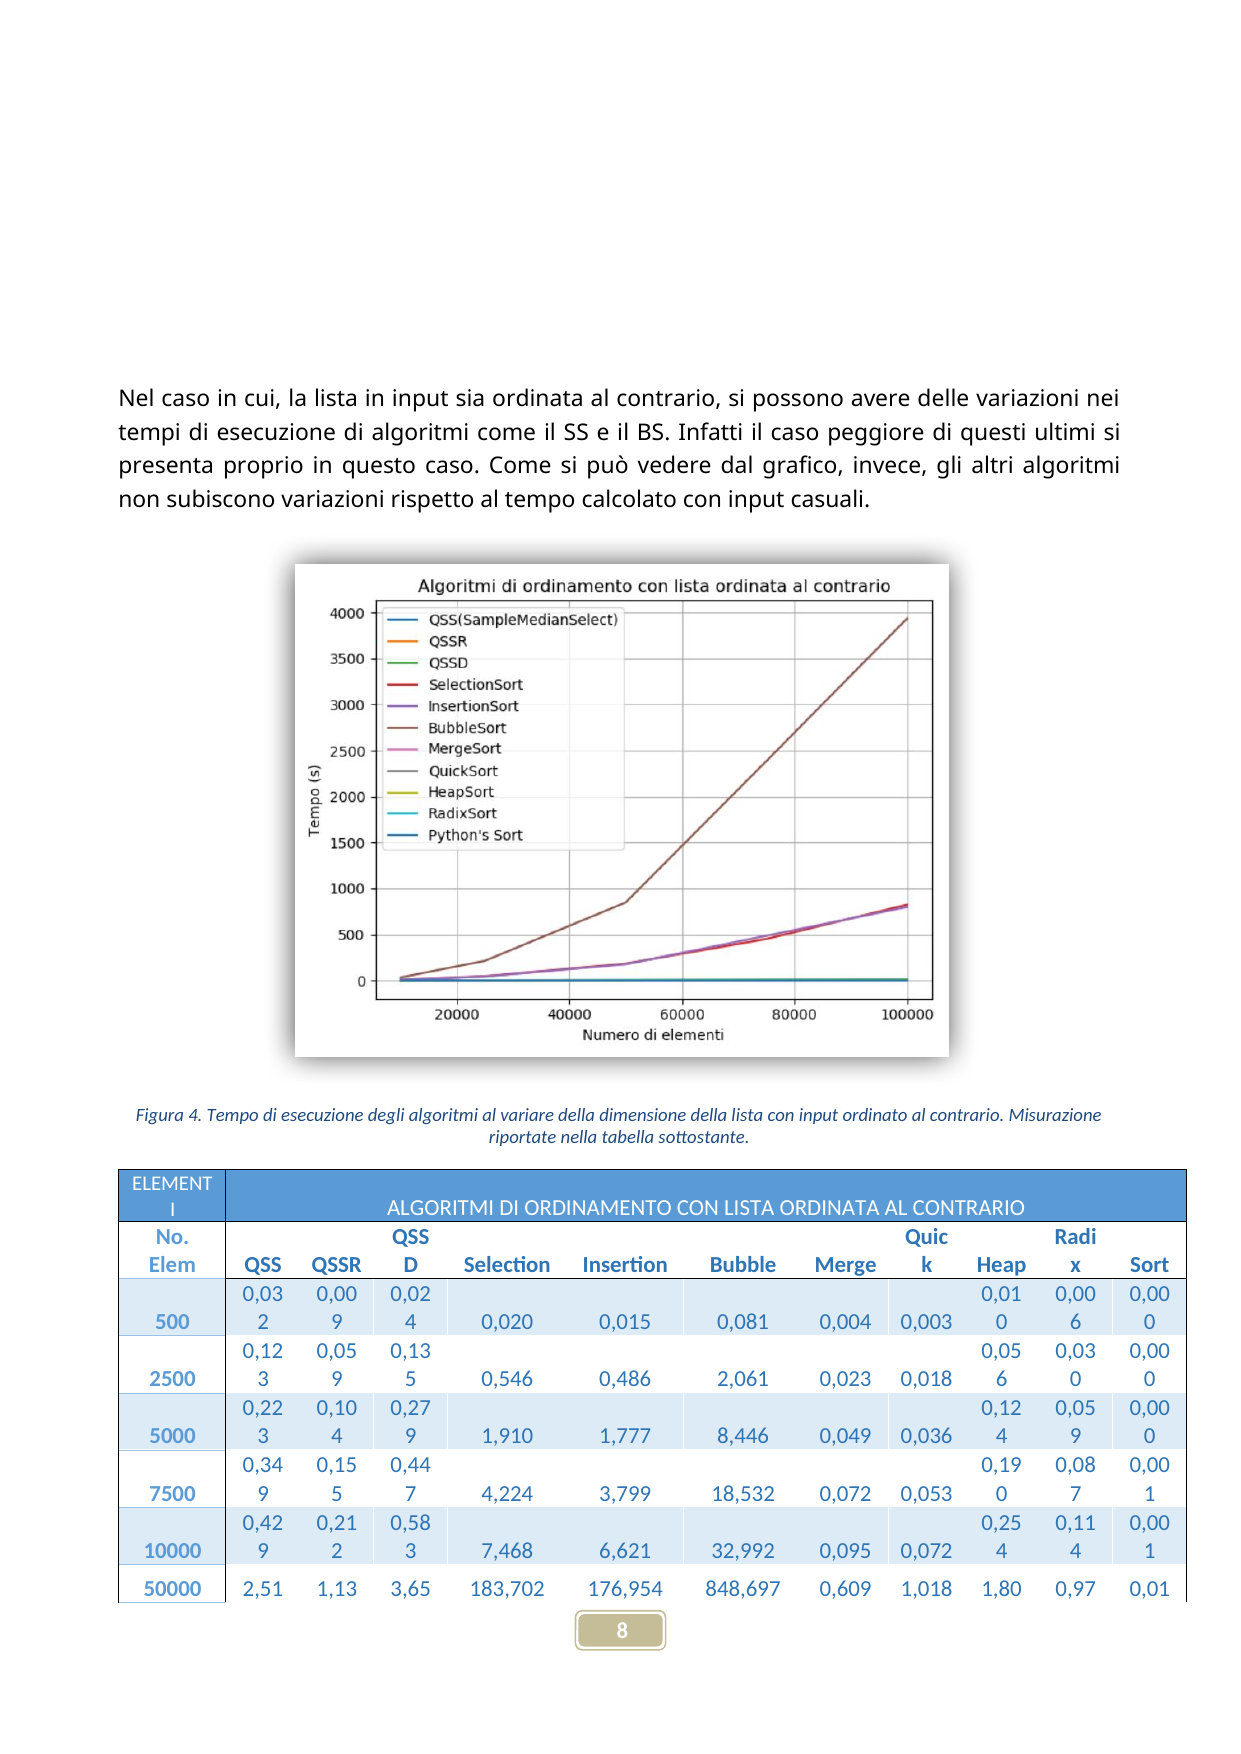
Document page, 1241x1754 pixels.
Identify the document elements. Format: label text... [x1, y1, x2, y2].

table_cell QSS [226, 1222, 300, 1278]
table_cell 2,061 [684, 1335, 802, 1392]
table_cell 848,697 [684, 1564, 802, 1602]
table_cell 0,104 [300, 1393, 373, 1449]
table_cell 0,155 [300, 1450, 373, 1507]
table_cell 0,546 [448, 1335, 567, 1392]
table_cell 0,609 [802, 1564, 888, 1602]
table_cell 0,015 [567, 1279, 683, 1335]
table_cell Selection [448, 1222, 567, 1278]
table_cell 0,059 [300, 1335, 373, 1392]
table_header ELEMENTI [119, 1170, 225, 1221]
table_cell 0,072 [802, 1450, 888, 1507]
table_cell 0,254 [964, 1507, 1038, 1564]
table_cell 0,053 [889, 1450, 964, 1507]
table_cell Merge [802, 1222, 888, 1278]
table_cell Bubble [684, 1222, 802, 1278]
table_cell Sort [1113, 1222, 1186, 1278]
table_cell 0,429 [226, 1507, 300, 1564]
table_cell 0,114 [1038, 1507, 1112, 1564]
table_cell 0,009 [300, 1279, 373, 1335]
table_cell 1,910 [448, 1393, 567, 1449]
table_cell 0,081 [684, 1279, 802, 1335]
table_cell Insertion [567, 1222, 683, 1278]
picture [295, 564, 949, 1057]
table_cell 4,224 [448, 1450, 567, 1507]
table_cell 0,000 [1113, 1393, 1186, 1449]
table_cell 0,223 [226, 1393, 300, 1449]
table_cell 0,087 [1038, 1450, 1112, 1507]
table_cell 18,532 [684, 1450, 802, 1507]
table_cell 7500 [119, 1451, 225, 1507]
table_cell 3,653 [374, 1564, 447, 1602]
table_cell 0,212 [300, 1507, 373, 1564]
table_cell 0,023 [802, 1335, 888, 1392]
table_cell 32,992 [684, 1507, 802, 1564]
table_header ALGORITMI DI ORDINAMENTO CON LISTA ORDINATA AL CONTRARIO [226, 1170, 1186, 1221]
table_cell 0,059 [1038, 1393, 1112, 1449]
table_cell 3,799 [567, 1450, 683, 1507]
table_cell 0,010 [1113, 1564, 1186, 1602]
table_cell 0,583 [374, 1507, 447, 1564]
table_cell 1,134 [300, 1564, 373, 1602]
table_cell QSSD [374, 1222, 447, 1278]
table_cell 0,124 [964, 1393, 1038, 1449]
table_cell 0,030 [1038, 1335, 1112, 1392]
table_cell 0,135 [374, 1335, 447, 1392]
table_cell 0,095 [802, 1507, 888, 1564]
table_cell 0,032 [226, 1279, 300, 1335]
table_cell 0,024 [374, 1279, 447, 1335]
table_cell 0,018 [889, 1335, 964, 1392]
table_cell 183,702 [448, 1564, 567, 1602]
table_cell 1,777 [567, 1393, 683, 1449]
table_cell Heap [964, 1222, 1038, 1278]
table_cell No. Elem [119, 1222, 225, 1278]
table_cell 8,446 [684, 1393, 802, 1449]
table_cell 500 [119, 1279, 225, 1335]
table_cell 1,018 [889, 1564, 964, 1602]
table_cell 0,978 [1038, 1564, 1112, 1602]
table_cell 0,072 [889, 1507, 964, 1564]
table_cell 0,006 [1038, 1279, 1112, 1335]
table_cell 0,003 [889, 1279, 964, 1335]
table_cell 7,468 [448, 1507, 567, 1564]
table_cell 0,000 [1113, 1335, 1186, 1392]
table_cell 0,447 [374, 1450, 447, 1507]
table_cell 50000 [119, 1565, 225, 1602]
table_cell 0,001 [1113, 1507, 1186, 1564]
table_cell 2500 [119, 1336, 225, 1392]
table_cell 0,279 [374, 1393, 447, 1449]
table_cell 6,621 [567, 1507, 683, 1564]
table_cell 0,486 [567, 1335, 683, 1392]
table_cell 1,807 [964, 1564, 1038, 1602]
text Figura 4. Tempo di esecuzione degli algoritmi al variare della dimensione della lista con input ordinato al contrario. Misurazione riportate nella tabella sottostante. [118, 1103, 1122, 1148]
table_cell 0,190 [964, 1450, 1038, 1507]
text Nel caso in cui, la lista in input sia ordinata al contrario, si possono avere delle variazioni nei tempi di esecuzione di algoritmi come il SS e il BS. Infatti il caso peggiore di questi ultimi si presenta proprio in questo caso. Come si può vedere dal grafico, invece, gli altri algoritmi non subiscono variazioni rispetto al tempo calcolato con input casuali. [118, 382, 1122, 514]
table_cell Radix [1038, 1222, 1112, 1278]
table_cell 0,349 [226, 1450, 300, 1507]
table_cell 176,954 [567, 1564, 683, 1602]
table_cell 0,049 [802, 1393, 888, 1449]
table_cell 2,513 [226, 1564, 300, 1602]
table_cell 10000 [119, 1508, 225, 1564]
table_cell 0,010 [964, 1279, 1038, 1335]
table_cell 0,004 [802, 1279, 888, 1335]
table_cell 0,123 [226, 1335, 300, 1392]
table_cell 0,056 [964, 1335, 1038, 1392]
table_cell 0,036 [889, 1393, 964, 1449]
table_cell 0,020 [448, 1279, 567, 1335]
table_cell QSSR [300, 1222, 373, 1278]
table_cell 0,000 [1113, 1279, 1186, 1335]
table_cell Quick [889, 1222, 964, 1278]
table_cell 5000 [119, 1394, 225, 1449]
table_cell 0,001 [1113, 1450, 1186, 1507]
